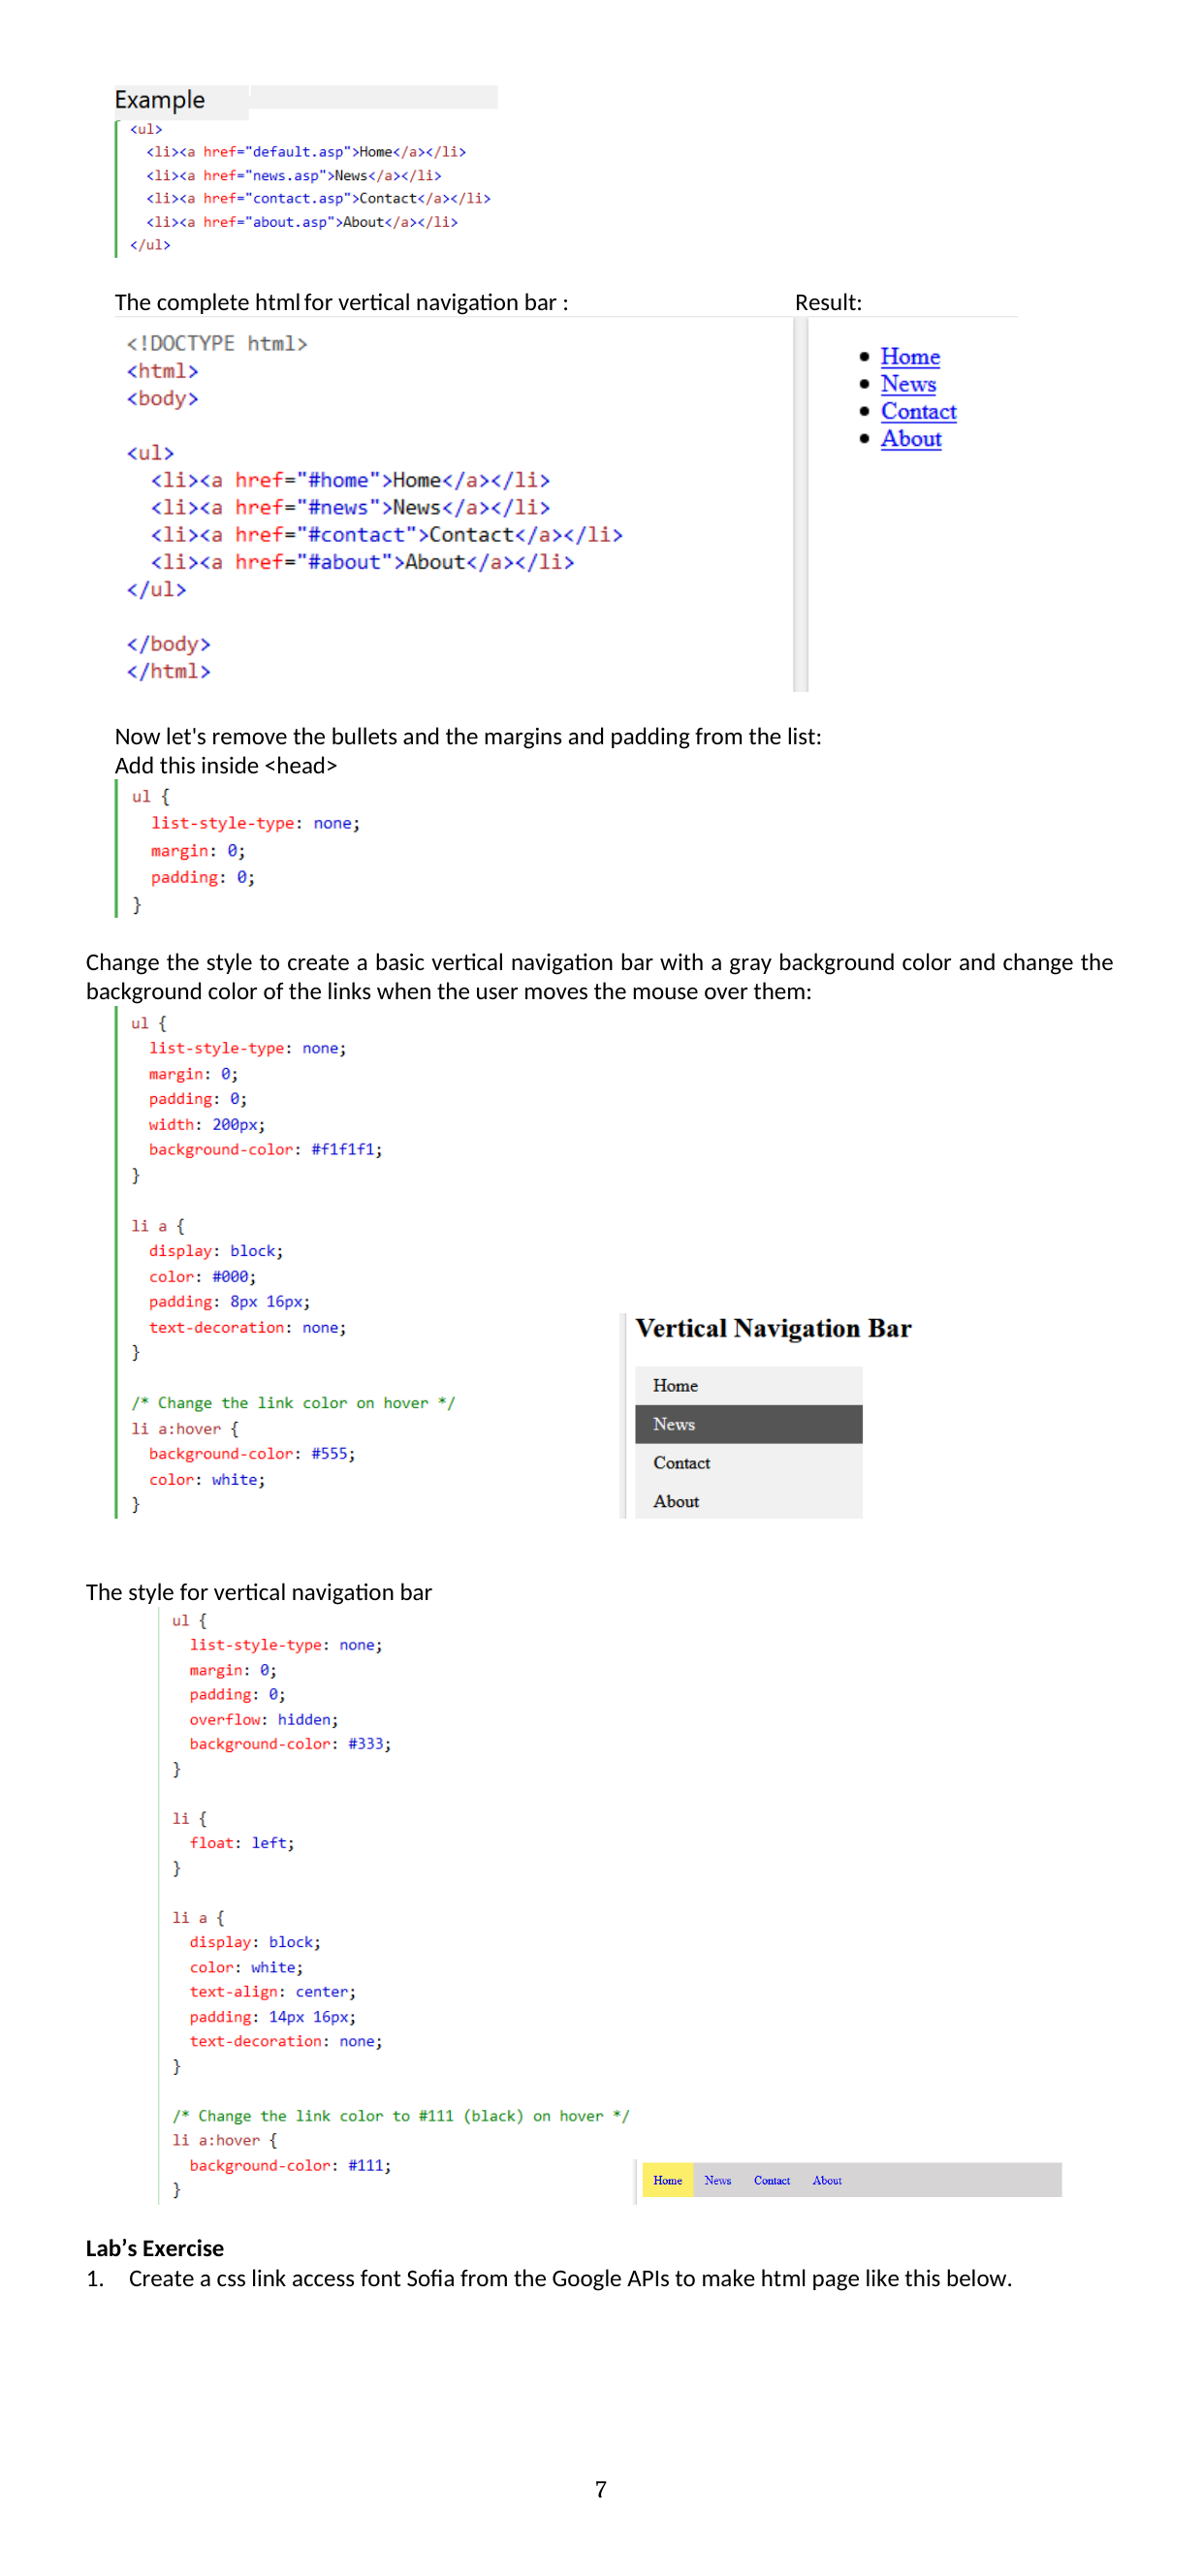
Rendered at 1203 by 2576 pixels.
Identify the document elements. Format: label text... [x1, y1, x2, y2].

text Change the style to create a basic vertical navigation bar with a gray background color and change the background color of the links when the user moves the mouse over them: [86, 947, 1117, 1006]
picture [114, 85, 498, 258]
list The complete html for vertical navigation bar : Result: [114, 287, 1117, 316]
list Add this inside <head> [114, 750, 1117, 780]
list Now let's remove the bullets and the margins and padding from the list: [114, 721, 1117, 750]
text Lab’s Exercise [86, 2234, 1117, 2263]
picture [114, 316, 1018, 692]
picture [618, 1313, 934, 1519]
picture [114, 1006, 510, 1519]
list Create a css link access font Sofia from the Google APIs to make html page like this below. [86, 2263, 1117, 2293]
picture [158, 1607, 1062, 2205]
text The style for vertical navigation bar [86, 1577, 1117, 1607]
picture [114, 779, 372, 918]
